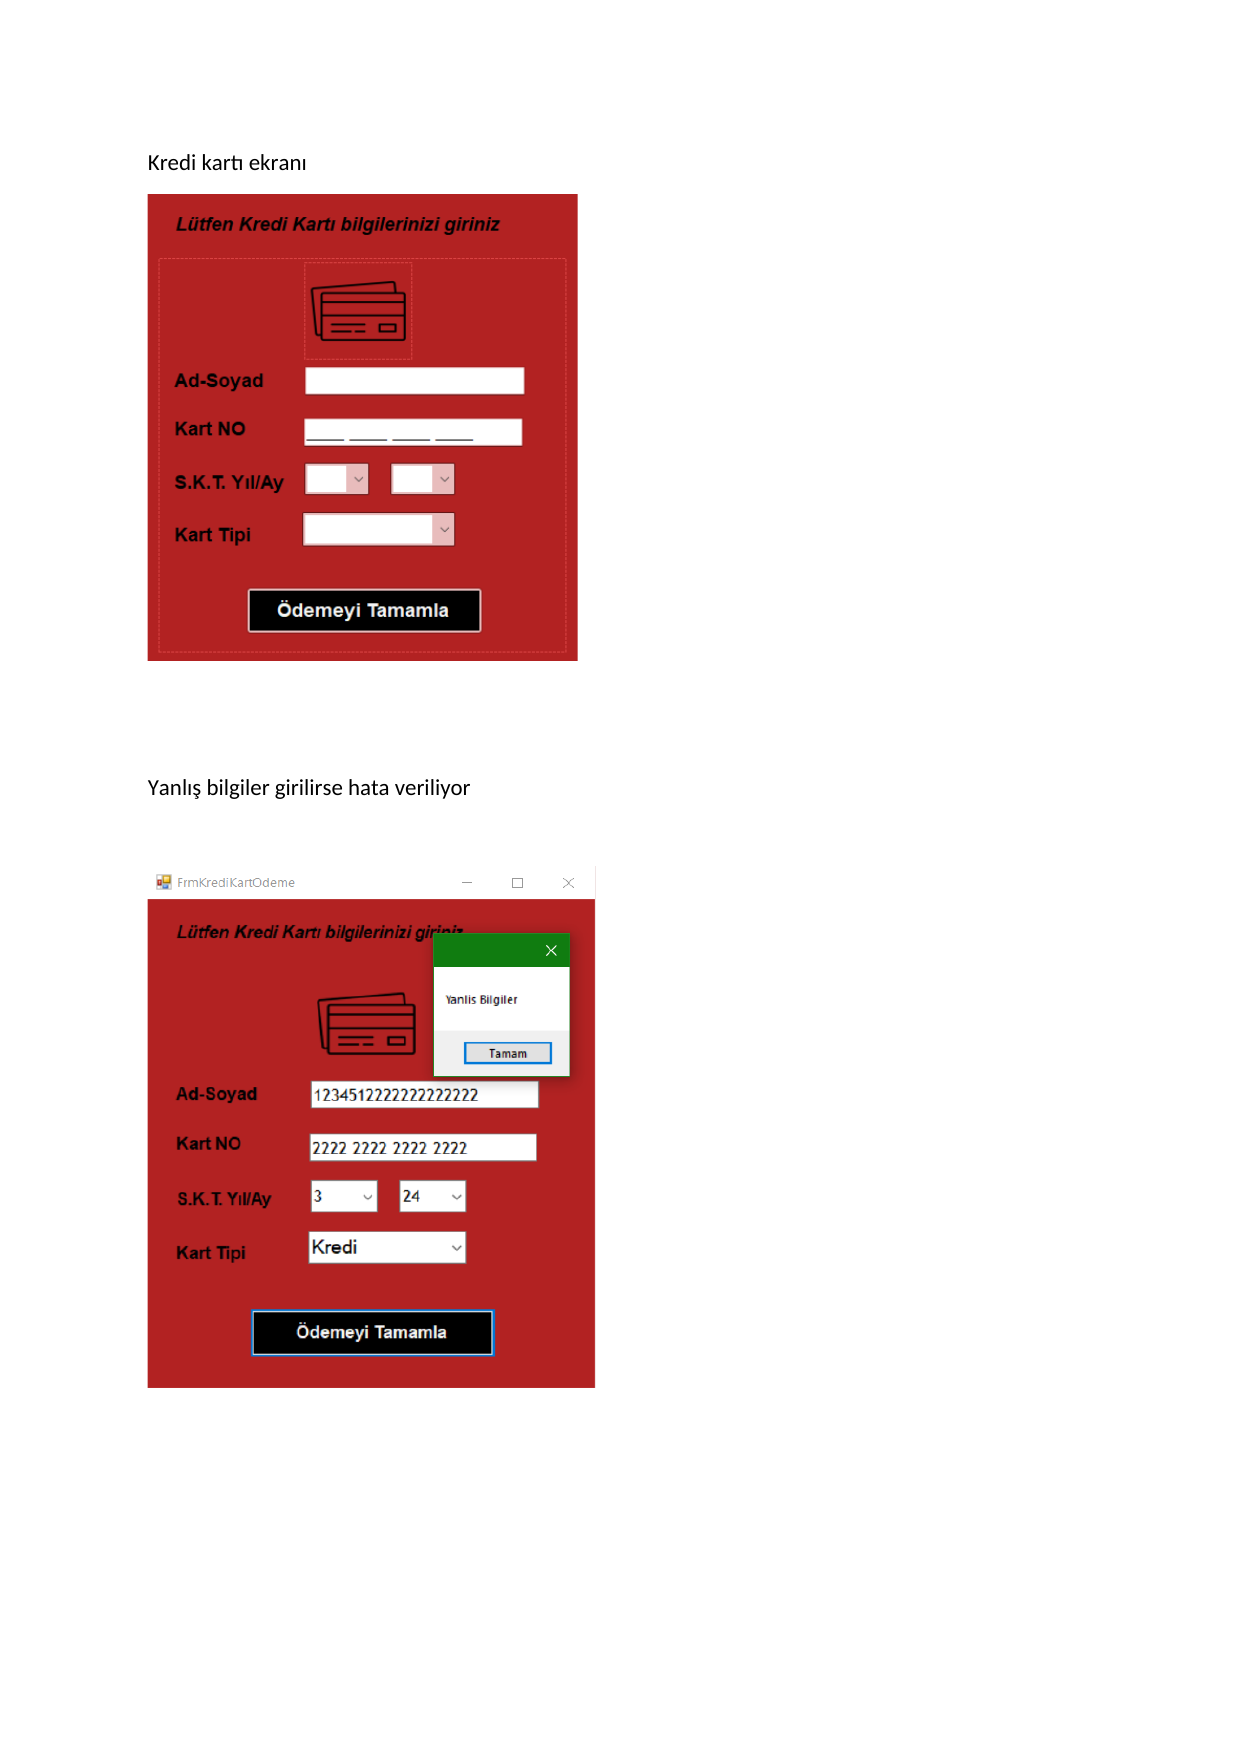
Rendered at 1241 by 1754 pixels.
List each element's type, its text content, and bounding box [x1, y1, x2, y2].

text Kredi kartı ekranı [148, 148, 1093, 176]
text Yanlış bilgiler girilirse hata veriliyor [148, 773, 1093, 801]
picture [147, 866, 596, 1388]
picture [147, 194, 578, 661]
